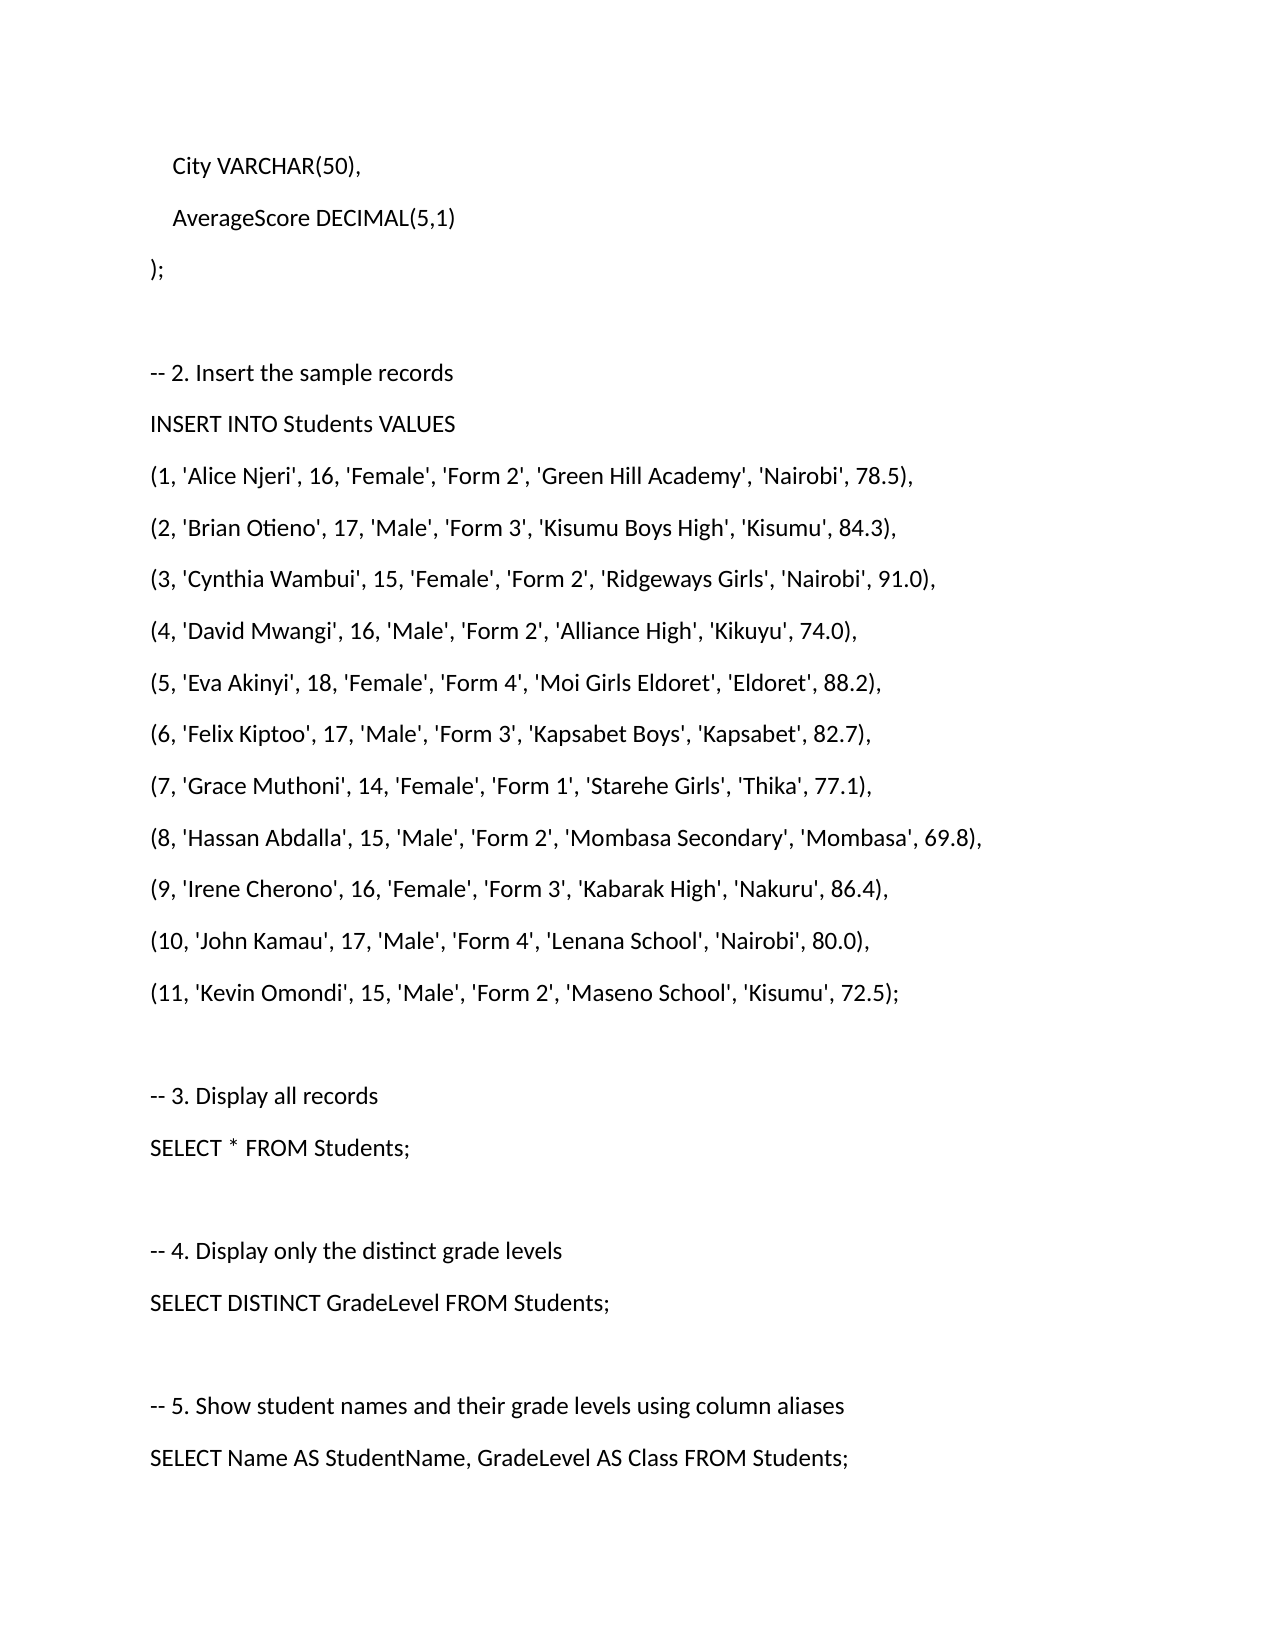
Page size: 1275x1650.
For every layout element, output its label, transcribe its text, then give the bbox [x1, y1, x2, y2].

text (2, 'Brian Otieno', 17, 'Male', 'Form 3', 'Kisumu Boys High', 'Kisumu', 84.3), [150, 512, 1125, 542]
text City VARCHAR(50), [150, 150, 1125, 181]
text SELECT DISTINCT GradeLevel FROM Students; [150, 1287, 1125, 1317]
text (11, 'Kevin Omondi', 15, 'Male', 'Form 2', 'Maseno School', 'Kisumu', 72.5); [150, 977, 1125, 1007]
text AverageScore DECIMAL(5,1) [150, 202, 1125, 232]
text ); [150, 253, 1125, 284]
text -- 3. Display all records [150, 1080, 1125, 1111]
text (6, 'Felix Kiptoo', 17, 'Male', 'Form 3', 'Kapsabet Boys', 'Kapsabet', 82.7), [150, 718, 1125, 749]
text (4, 'David Mwangi', 16, 'Male', 'Form 2', 'Alliance High', 'Kikuyu', 74.0), [150, 615, 1125, 646]
text (9, 'Irene Cherono', 16, 'Female', 'Form 3', 'Kabarak High', 'Nakuru', 86.4), [150, 873, 1125, 904]
text -- 5. Show student names and their grade levels using column aliases [150, 1390, 1125, 1421]
text SELECT * FROM Students; [150, 1132, 1125, 1162]
text SELECT Name AS StudentName, GradeLevel AS Class FROM Students; [150, 1442, 1125, 1472]
text (1, 'Alice Njeri', 16, 'Female', 'Form 2', 'Green Hill Academy', 'Nairobi', 78.5), [150, 460, 1125, 491]
text INSERT INTO Students VALUES [150, 408, 1125, 439]
text -- 2. Insert the sample records [150, 357, 1125, 387]
text (10, 'John Kamau', 17, 'Male', 'Form 4', 'Lenana School', 'Nairobi', 80.0), [150, 925, 1125, 956]
text -- 4. Display only the distinct grade levels [150, 1235, 1125, 1266]
text (7, 'Grace Muthoni', 14, 'Female', 'Form 1', 'Starehe Girls', 'Thika', 77.1), [150, 770, 1125, 801]
text (8, 'Hassan Abdalla', 15, 'Male', 'Form 2', 'Mombasa Secondary', 'Mombasa', 69.8), [150, 822, 1125, 852]
text (5, 'Eva Akinyi', 18, 'Female', 'Form 4', 'Moi Girls Eldoret', 'Eldoret', 88.2), [150, 667, 1125, 697]
text (3, 'Cynthia Wambui', 15, 'Female', 'Form 2', 'Ridgeways Girls', 'Nairobi', 91.0), [150, 563, 1125, 594]
